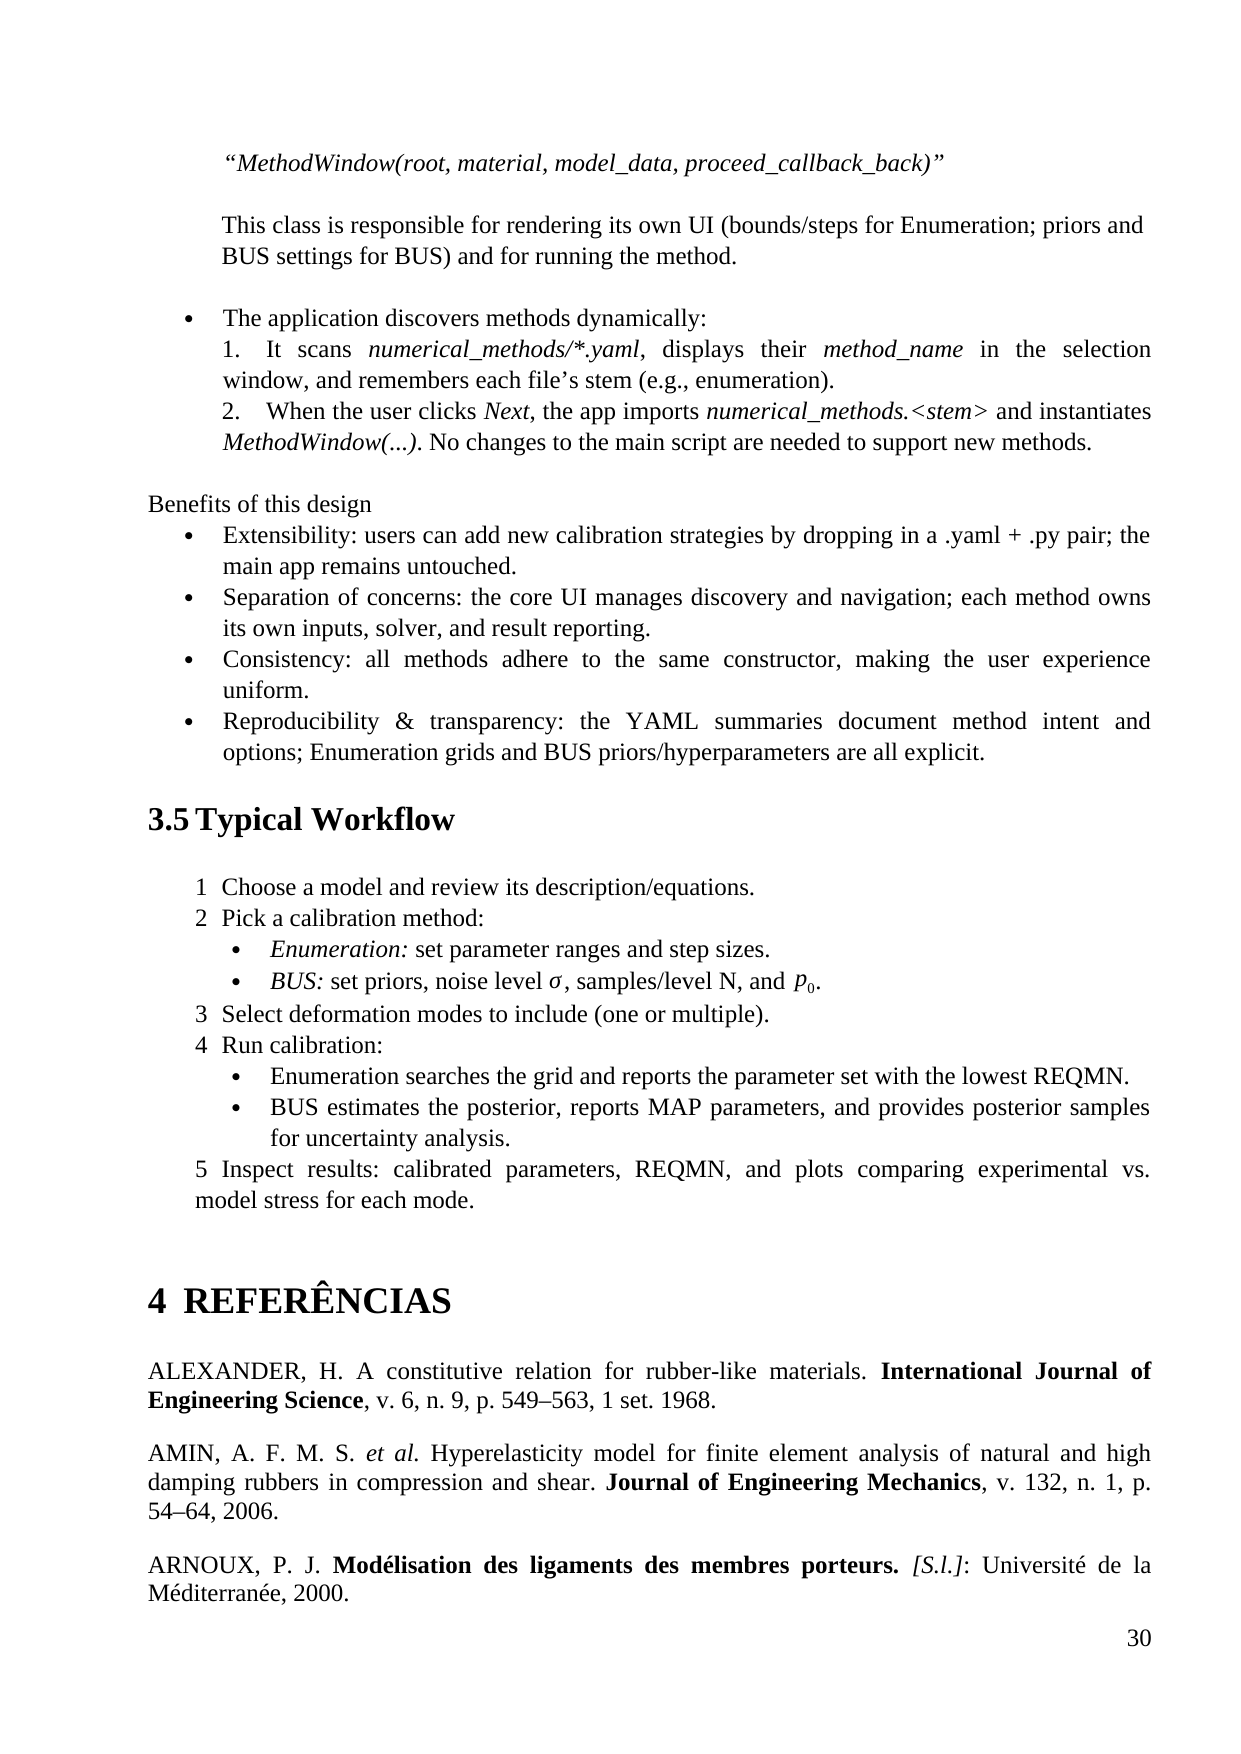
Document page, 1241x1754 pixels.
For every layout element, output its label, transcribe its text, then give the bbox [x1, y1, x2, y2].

list Reproducibility & transparency: the YAML summaries document method intent and options; Enumeration grids and BUS priors/hyperparameters are all explicit. [185, 706, 1152, 766]
text 1 Choose a model and review its description/equations. [195, 872, 1152, 901]
text 3 Select deformation modes to include (one or multiple). [195, 999, 1152, 1028]
list BUS estimates the posterior, reports MAP parameters, and provides posterior samples for uncertainty analysis. [232, 1092, 1152, 1152]
subtitle Referências [148, 1278, 1152, 1321]
list Separation of concerns: the core UI manages discovery and navigation; each method owns its own inputs, solver, and result reporting. [185, 582, 1152, 642]
list Extensibility: users can add new calibration strategies by dropping in a .yaml + .py pair; the main app remains untouched. [185, 520, 1152, 580]
text This class is responsible for rendering its own UI (bounds/steps for Enumeration; priors and BUS settings for BUS) and for running the method. [148, 210, 1152, 269]
text 4 Run calibration: [195, 1030, 1152, 1059]
text 5 Inspect results: calibrated parameters, REQMN, and plots comparing experimental vs. model stress for each mode. [195, 1154, 1152, 1214]
text “MethodWindow(root, material, model_data, proceed_callback_back)” [223, 148, 1152, 176]
list BUS: set priors, noise level , samples/level N, and ​. [232, 965, 1152, 996]
text AMIN, A. F. M. S. et al. Hyperelasticity model for finite element analysis of natural and high damping rubbers in compression and shear. Journal of Engineering Mechanics, v. 132, n. 1, p. 54–64, 2006. [148, 1438, 1152, 1525]
text ALEXANDER, H. A constitutive relation for rubber-like materials. International Journal of Engineering Science, v. 6, n. 9, p. 549–563, 1 set. 1968. [148, 1356, 1152, 1413]
list It scans numerical_methods/*.yaml, displays their method_name in the selection window, and remembers each file’s stem (e.g., enumeration). [222, 334, 1152, 394]
list Enumeration searches the grid and reports the parameter set with the lowest REQMN. [232, 1061, 1152, 1090]
text Benefits of this design [148, 489, 1152, 518]
text ARNOUX, P. J. Modélisation des ligaments des membres porteurs. [S.l.]: Université de la Méditerranée, 2000. [148, 1550, 1152, 1607]
list Consistency: all methods adhere to the same constructor, making the user experience uniform. [185, 644, 1152, 704]
subtitle Typical Workflow [148, 799, 1152, 838]
list When the user clicks Next, the app imports numerical_methods.<stem> and instantiates MethodWindow(...). No changes to the main script are needed to support new methods. [222, 396, 1152, 456]
list Enumeration: set parameter ranges and step sizes. [232, 934, 1152, 963]
list The application discovers methods dynamically: [185, 303, 1152, 332]
text 2 Pick a calibration method: [195, 903, 1152, 932]
